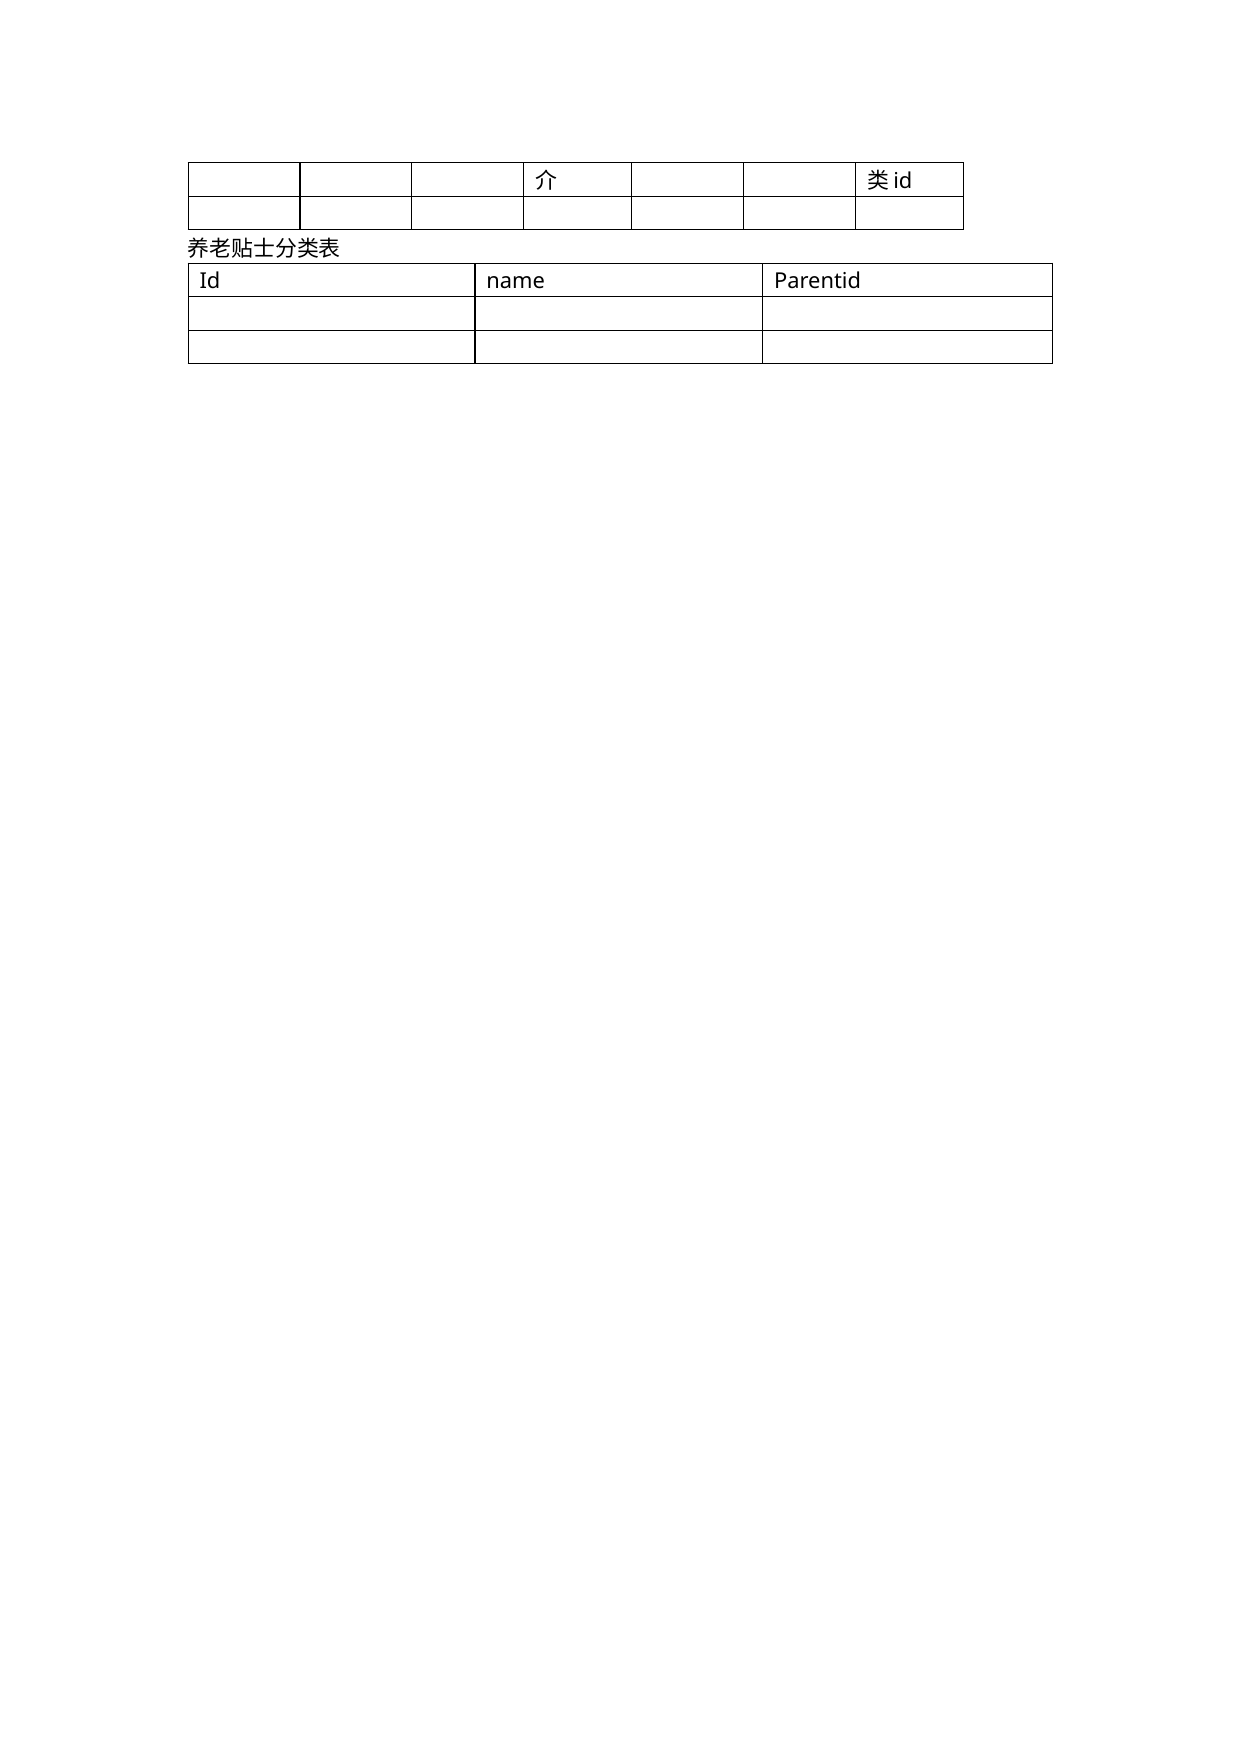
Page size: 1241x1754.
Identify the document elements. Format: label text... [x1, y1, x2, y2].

table_cell [524, 197, 631, 229]
table_header 内容分类id [856, 163, 963, 196]
table_cell [476, 297, 762, 330]
table_cell [189, 331, 474, 363]
table_cell [632, 197, 743, 229]
table_cell [189, 197, 299, 229]
table_cell [301, 197, 411, 229]
table_header 发布时间 [632, 163, 743, 196]
text 养老贴士分类表 [187, 230, 1053, 263]
table_cell [476, 331, 762, 363]
table_cell [856, 197, 963, 229]
table_cell [763, 331, 1052, 363]
table_cell [744, 197, 855, 229]
table_header 内容简介 [524, 163, 631, 196]
table_header Parentid [763, 264, 1052, 296]
table_header 标题 [301, 163, 411, 196]
table_header name [476, 264, 762, 296]
table_header Id [189, 163, 299, 196]
table_cell [412, 197, 523, 229]
table_cell [763, 297, 1052, 330]
table_cell [189, 297, 474, 330]
table_header Id [189, 264, 474, 296]
table_header 内容 [412, 163, 523, 196]
table_header 发布人 [744, 163, 855, 196]
